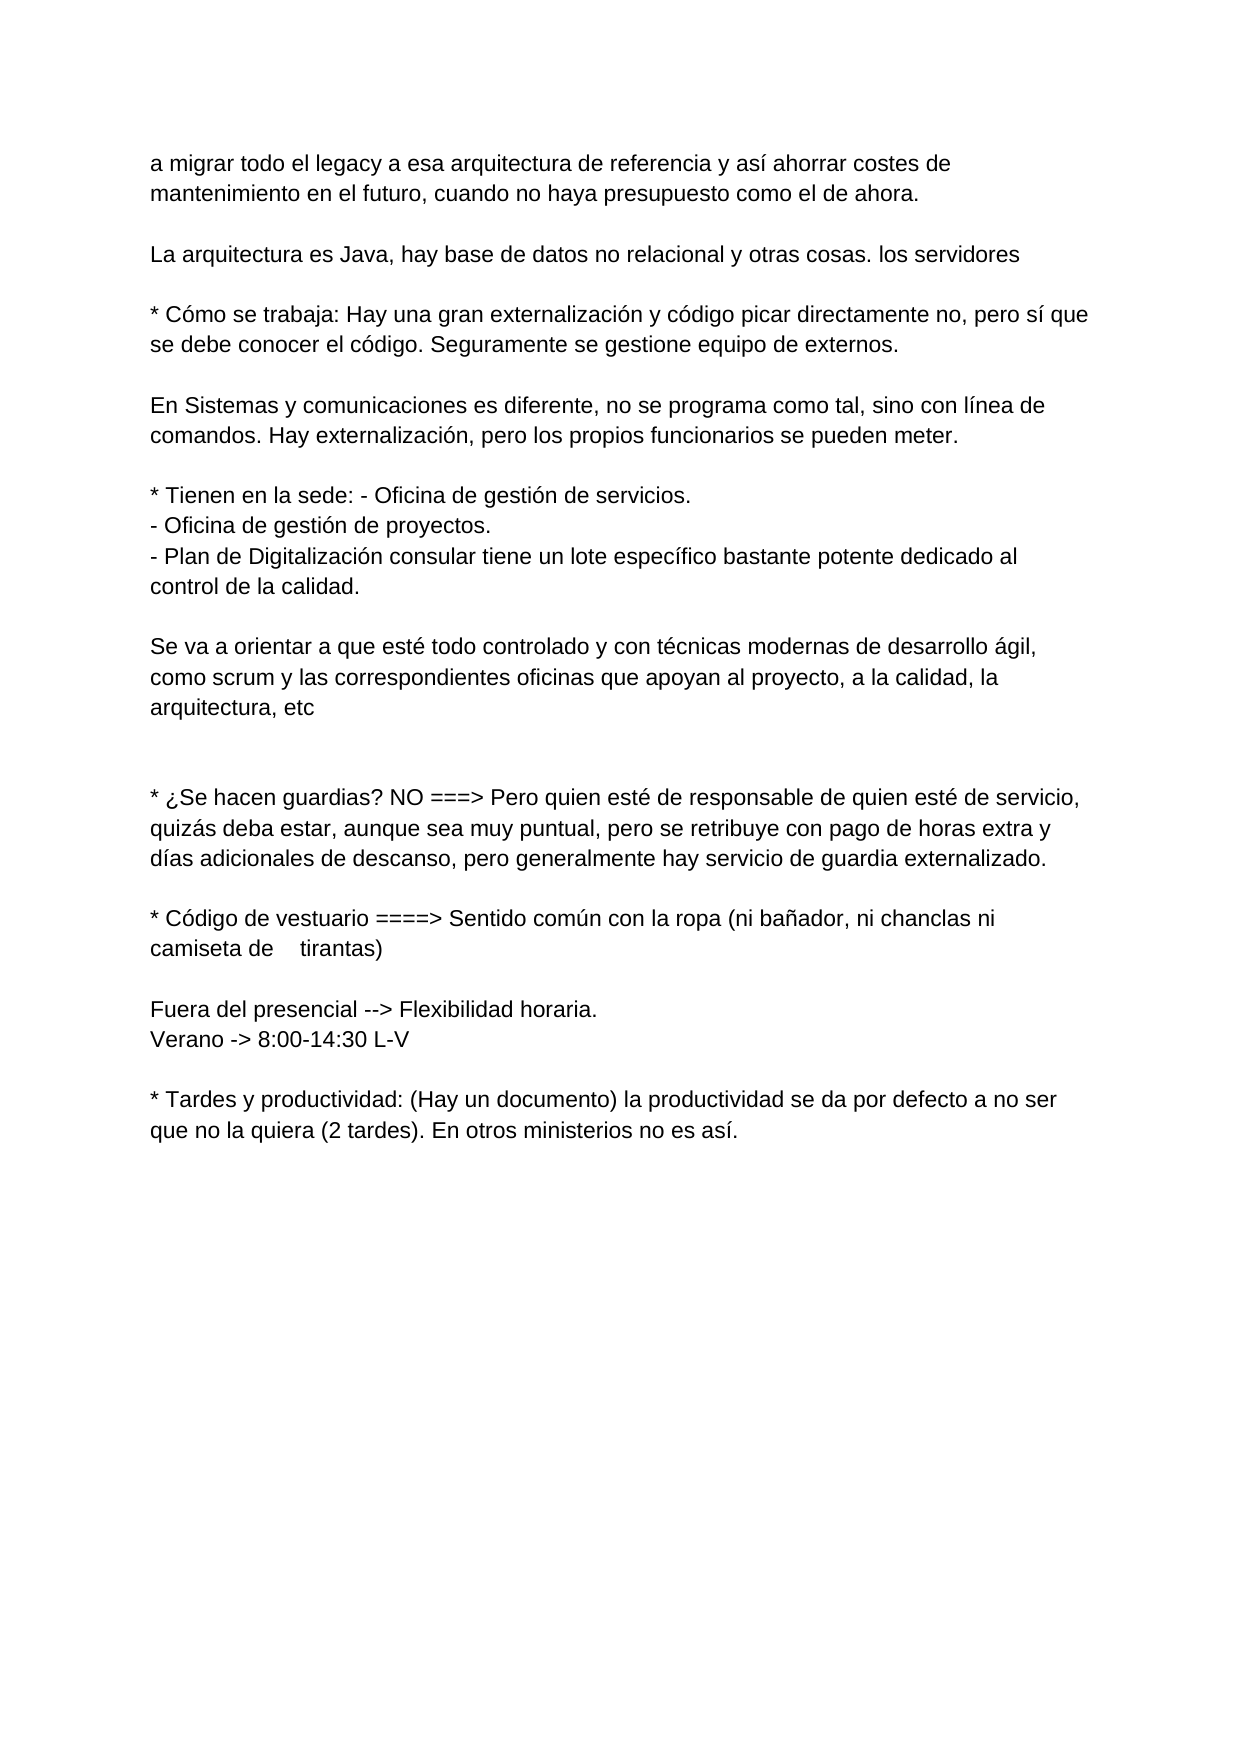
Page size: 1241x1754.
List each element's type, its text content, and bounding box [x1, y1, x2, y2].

text - Oficina de gestión de proyectos. [150, 512, 1090, 539]
text Se va a orientar a que esté todo controlado y con técnicas modernas de desarrollo ágil, como scrum y las correspondientes oficinas que apoyan al proyecto, a la calidad, la arquitectura, etc [150, 633, 1090, 720]
text Verano -> 8:00-14:30 L-V [150, 1026, 1090, 1052]
text * Tienen en la sede: - Oficina de gestión de servicios. [150, 482, 1090, 509]
text - Plan de Digitalización consular tiene un lote específico bastante potente dedicado al control de la calidad. [150, 543, 1090, 599]
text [150, 150, 1090, 207]
text * ¿Se hacen guardias? NO ===> Pero quien esté de responsable de quien esté de servicio, quizás deba estar, aunque sea muy puntual, pero se retribuye con pago de horas extra y días adicionales de descanso, pero generalmente hay servicio de guardia externalizado. [150, 784, 1090, 871]
text * Cómo se trabaja: Hay una gran externalización y código picar directamente no, pero sí que se debe conocer el código. Seguramente se gestione equipo de externos. [150, 301, 1090, 358]
text * Código de vestuario ====> Sentido común con la ropa (ni bañador, ni chanclas ni camiseta de tirantas) [150, 905, 1090, 962]
text En Sistemas y comunicaciones es diferente, no se programa como tal, sino con línea de comandos. Hay externalización, pero los propios funcionarios se pueden meter. [150, 392, 1090, 448]
text Fuera del presencial --> Flexibilidad horaria. [150, 996, 1090, 1022]
text * Tardes y productividad: (Hay un documento) la productividad se da por defecto a no ser que no la quiera (2 tardes). En otros ministerios no es así. [150, 1086, 1090, 1143]
text La arquitectura es Java, hay base de datos no relacional y otras cosas. los servidores [150, 241, 1090, 267]
